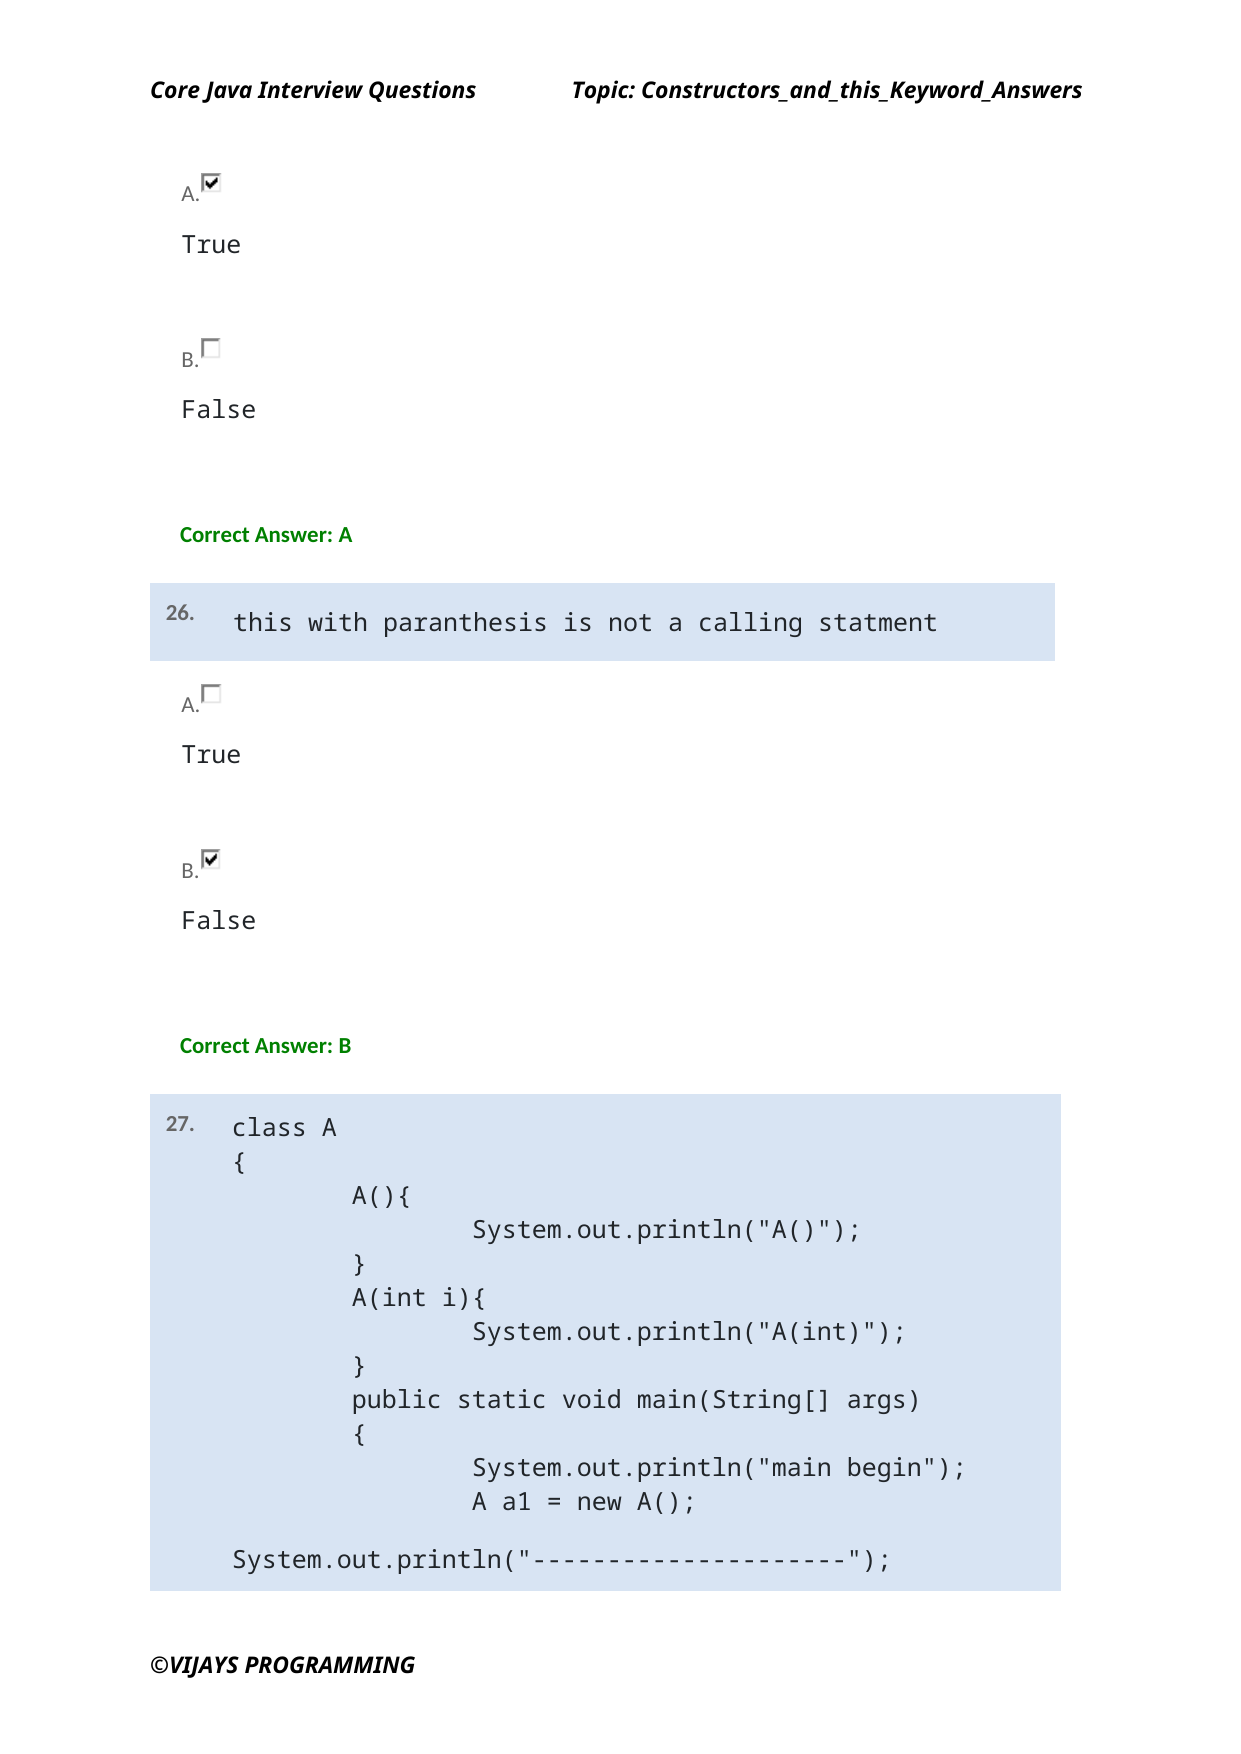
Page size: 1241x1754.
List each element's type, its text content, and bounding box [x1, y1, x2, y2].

table_cell Correct Answer: B [150, 1024, 1090, 1094]
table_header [216, 1094, 1061, 1591]
table_header 27. [150, 1094, 216, 1591]
table_cell [150, 150, 1090, 513]
table_cell Correct Answer: A [150, 513, 1090, 583]
table_cell [150, 661, 1090, 1023]
table_cell 26. [150, 583, 217, 661]
table_cell this with paranthesis is not a calling statment [217, 583, 1055, 661]
